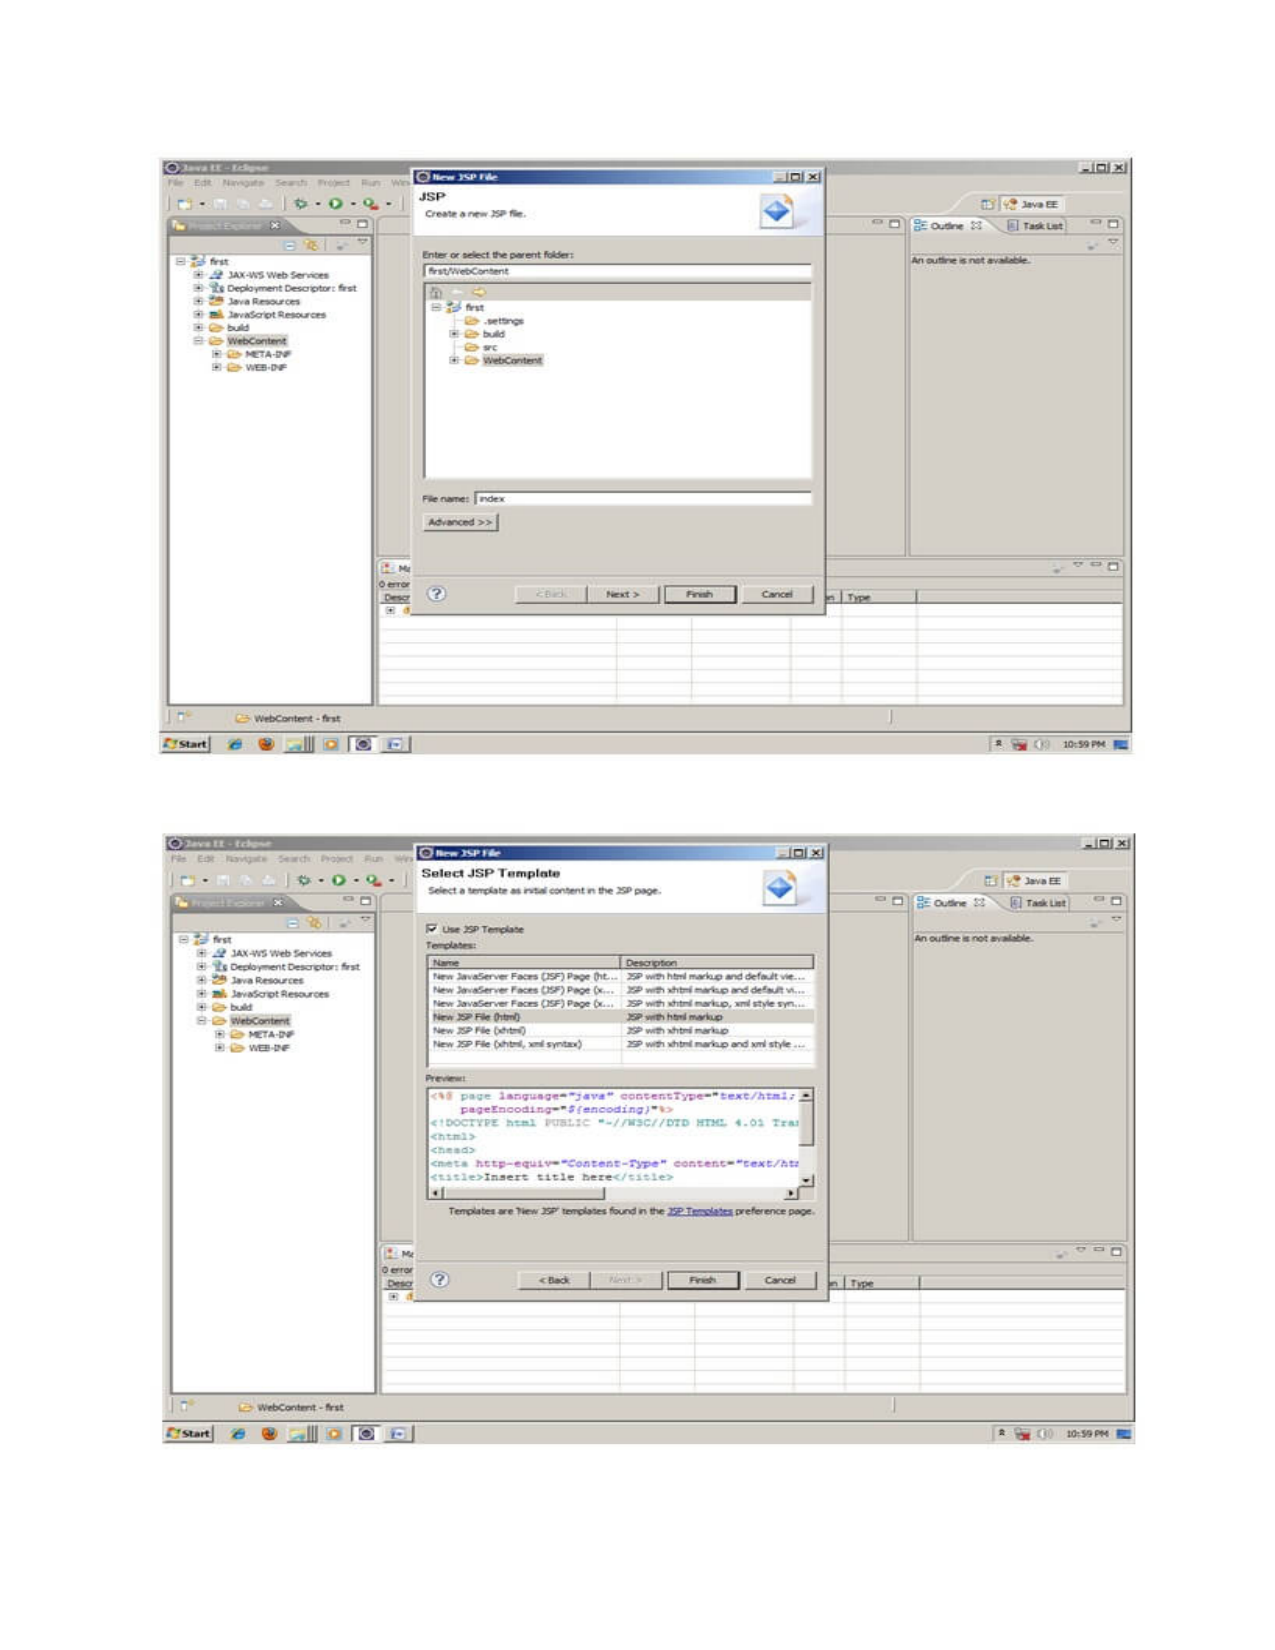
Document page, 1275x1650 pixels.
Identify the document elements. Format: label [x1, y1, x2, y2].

picture [150, 150, 1145, 766]
picture [150, 823, 1145, 1456]
